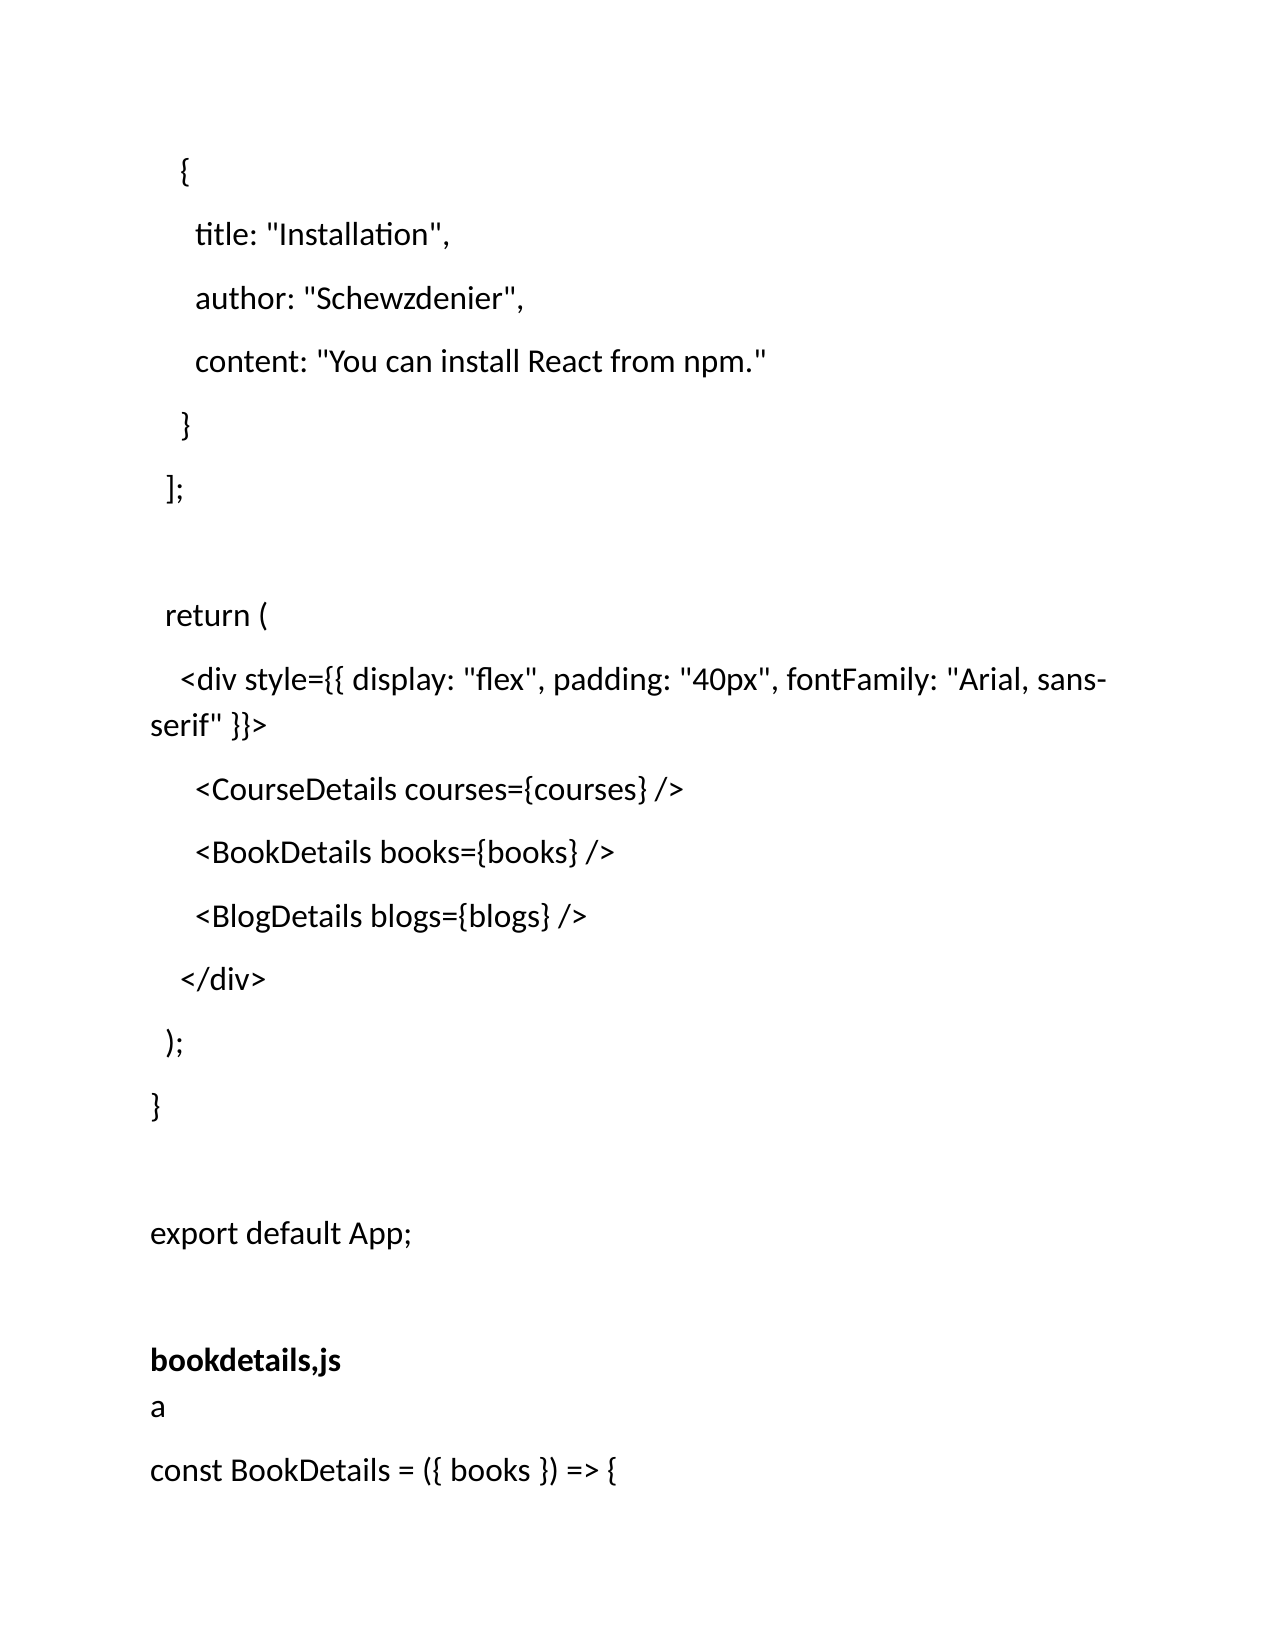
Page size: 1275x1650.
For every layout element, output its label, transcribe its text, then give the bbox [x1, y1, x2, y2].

text <BlogDetails blogs={blogs} /> [150, 894, 1125, 935]
text ); [150, 1021, 1125, 1062]
text } [150, 1085, 1125, 1126]
text { [150, 150, 1125, 191]
text content: "You can install React from npm." [150, 340, 1125, 381]
text <div style={{ display: "flex", padding: "40px", fontFamily: "Arial, sans-serif" }}> [150, 657, 1125, 745]
text } [150, 404, 1125, 444]
text export default App; [150, 1212, 1125, 1252]
text <BookDetails books={books} /> [150, 831, 1125, 872]
text author: "Schewzdenier", [150, 277, 1125, 318]
text bookdetails,js a [150, 1339, 1125, 1426]
text <CourseDetails courses={courses} /> [150, 768, 1125, 808]
text return ( [150, 594, 1125, 635]
text const BookDetails = ({ books }) => { [150, 1449, 1125, 1489]
text </div> [150, 958, 1125, 999]
text title: "Installation", [150, 213, 1125, 254]
text ]; [150, 467, 1125, 508]
